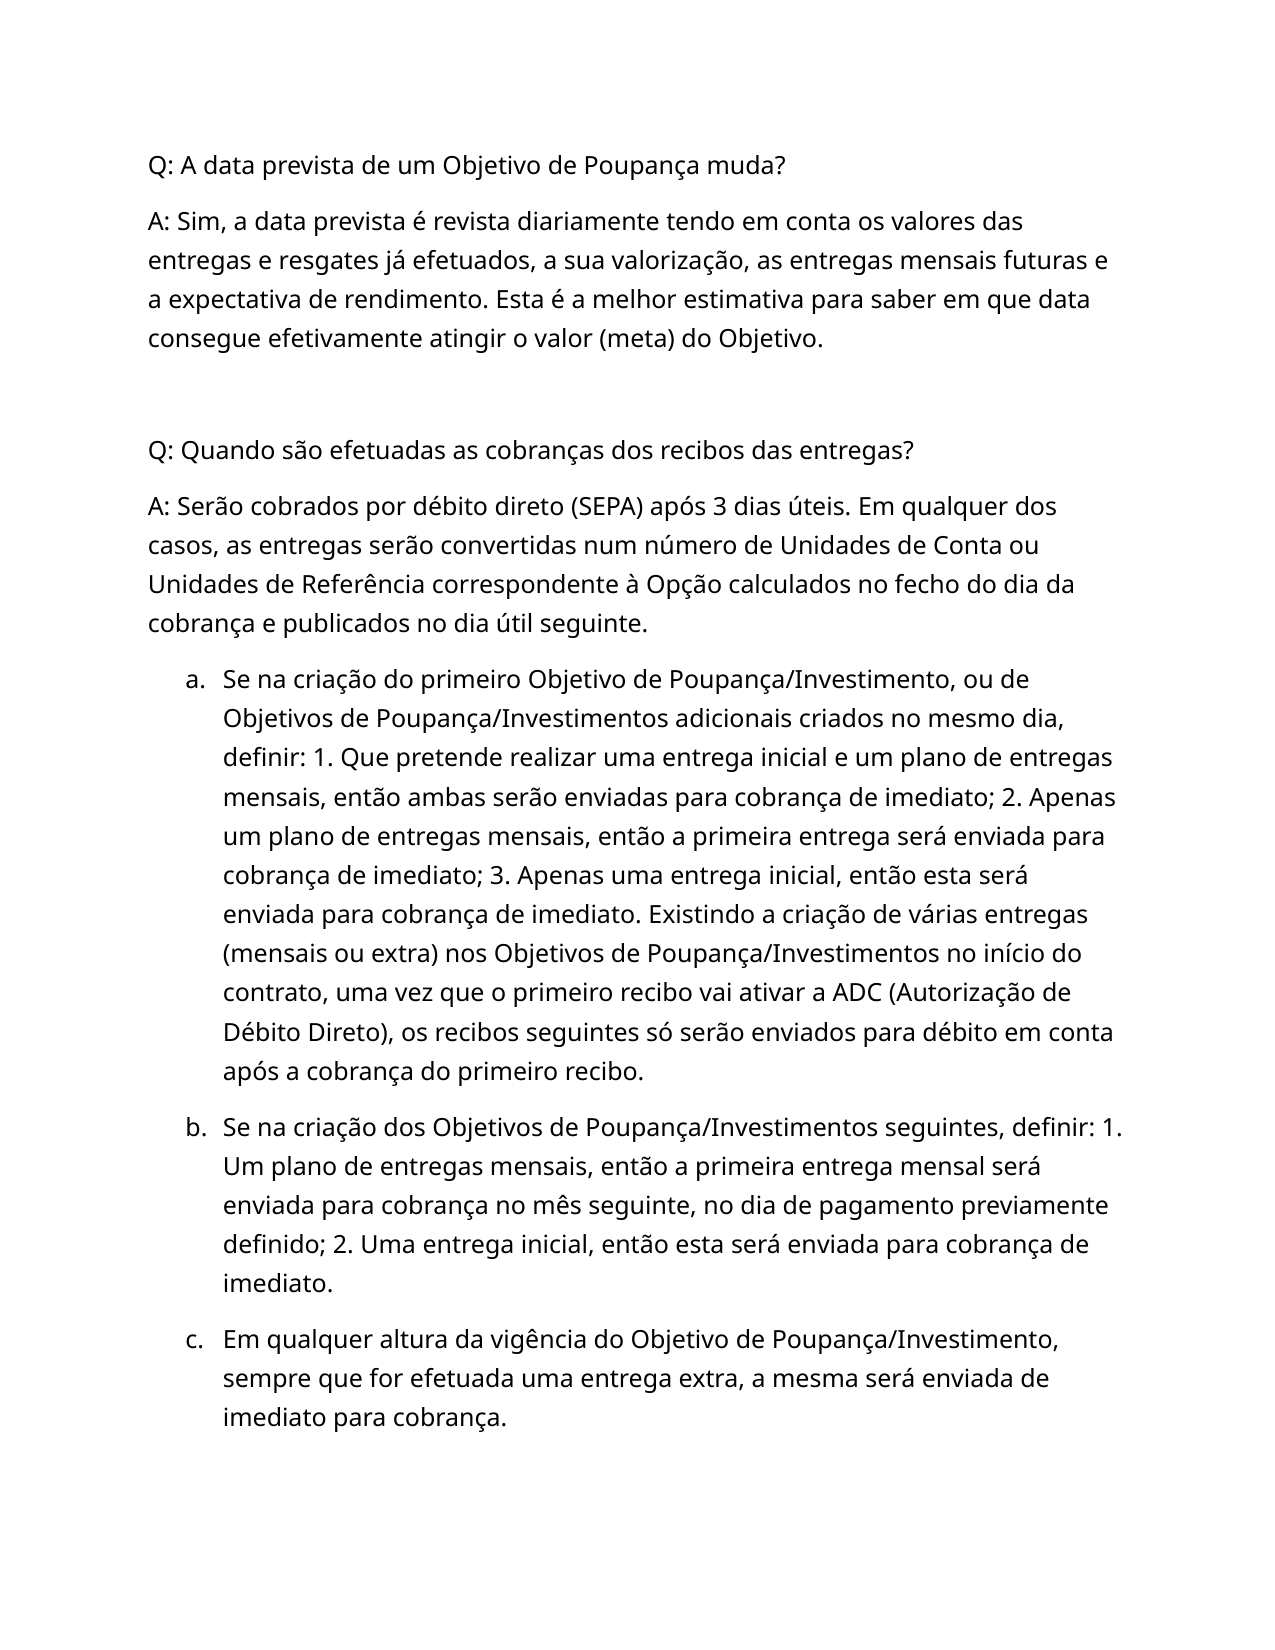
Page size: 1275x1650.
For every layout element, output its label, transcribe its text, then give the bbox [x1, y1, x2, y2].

text Q: A data prevista de um Objetivo de Poupança muda? [148, 148, 1127, 182]
list Se na criação do primeiro Objetivo de Poupança/Investimento, ou de Objetivos de Poupança/Investimentos adicionais criados no mesmo dia, definir: 1. Que pretende realizar uma entrega inicial e um plano de entregas mensais, então ambas serão enviadas para cobrança de imediato; 2. Apenas um plano de entregas mensais, então a primeira entrega será enviada para cobrança de imediato; 3. Apenas uma entrega inicial, então esta será enviada para cobrança de imediato. Existindo a criação de várias entregas (mensais ou extra) nos Objetivos de Poupança/Investimentos no início do contrato, uma vez que o primeiro recibo vai ativar a ADC (Autorização de Débito Direto), os recibos seguintes só serão enviados para débito em conta após a cobrança do primeiro recibo. [185, 662, 1127, 1087]
text Q: Quando são efetuadas as cobranças dos recibos das entregas? [148, 433, 1127, 467]
text A: Serão cobrados por débito direto (SEPA) após 3 dias úteis. Em qualquer dos casos, as entregas serão convertidas num número de Unidades de Conta ou Unidades de Referência correspondente à Opção calculados no fecho do dia da cobrança e publicados no dia útil seguinte. [148, 488, 1127, 640]
list Se na criação dos Objetivos de Poupança/Investimentos seguintes, definir: 1. Um plano de entregas mensais, então a primeira entrega mensal será enviada para cobrança no mês seguinte, no dia de pagamento previamente definido; 2. Uma entrega inicial, então esta será enviada para cobrança de imediato. [185, 1109, 1127, 1300]
list Em qualquer altura da vigência do Objetivo de Poupança/Investimento, sempre que for efetuada uma entrega extra, a mesma será enviada de imediato para cobrança. [185, 1322, 1127, 1434]
text A: Sim, a data prevista é revista diariamente tendo em conta os valores das entregas e resgates já efetuados, a sua valorização, as entregas mensais futuras e a expectativa de rendimento. Esta é a melhor estimativa para saber em que data consegue efetivamente atingir o valor (meta) do Objetivo. [148, 203, 1127, 355]
